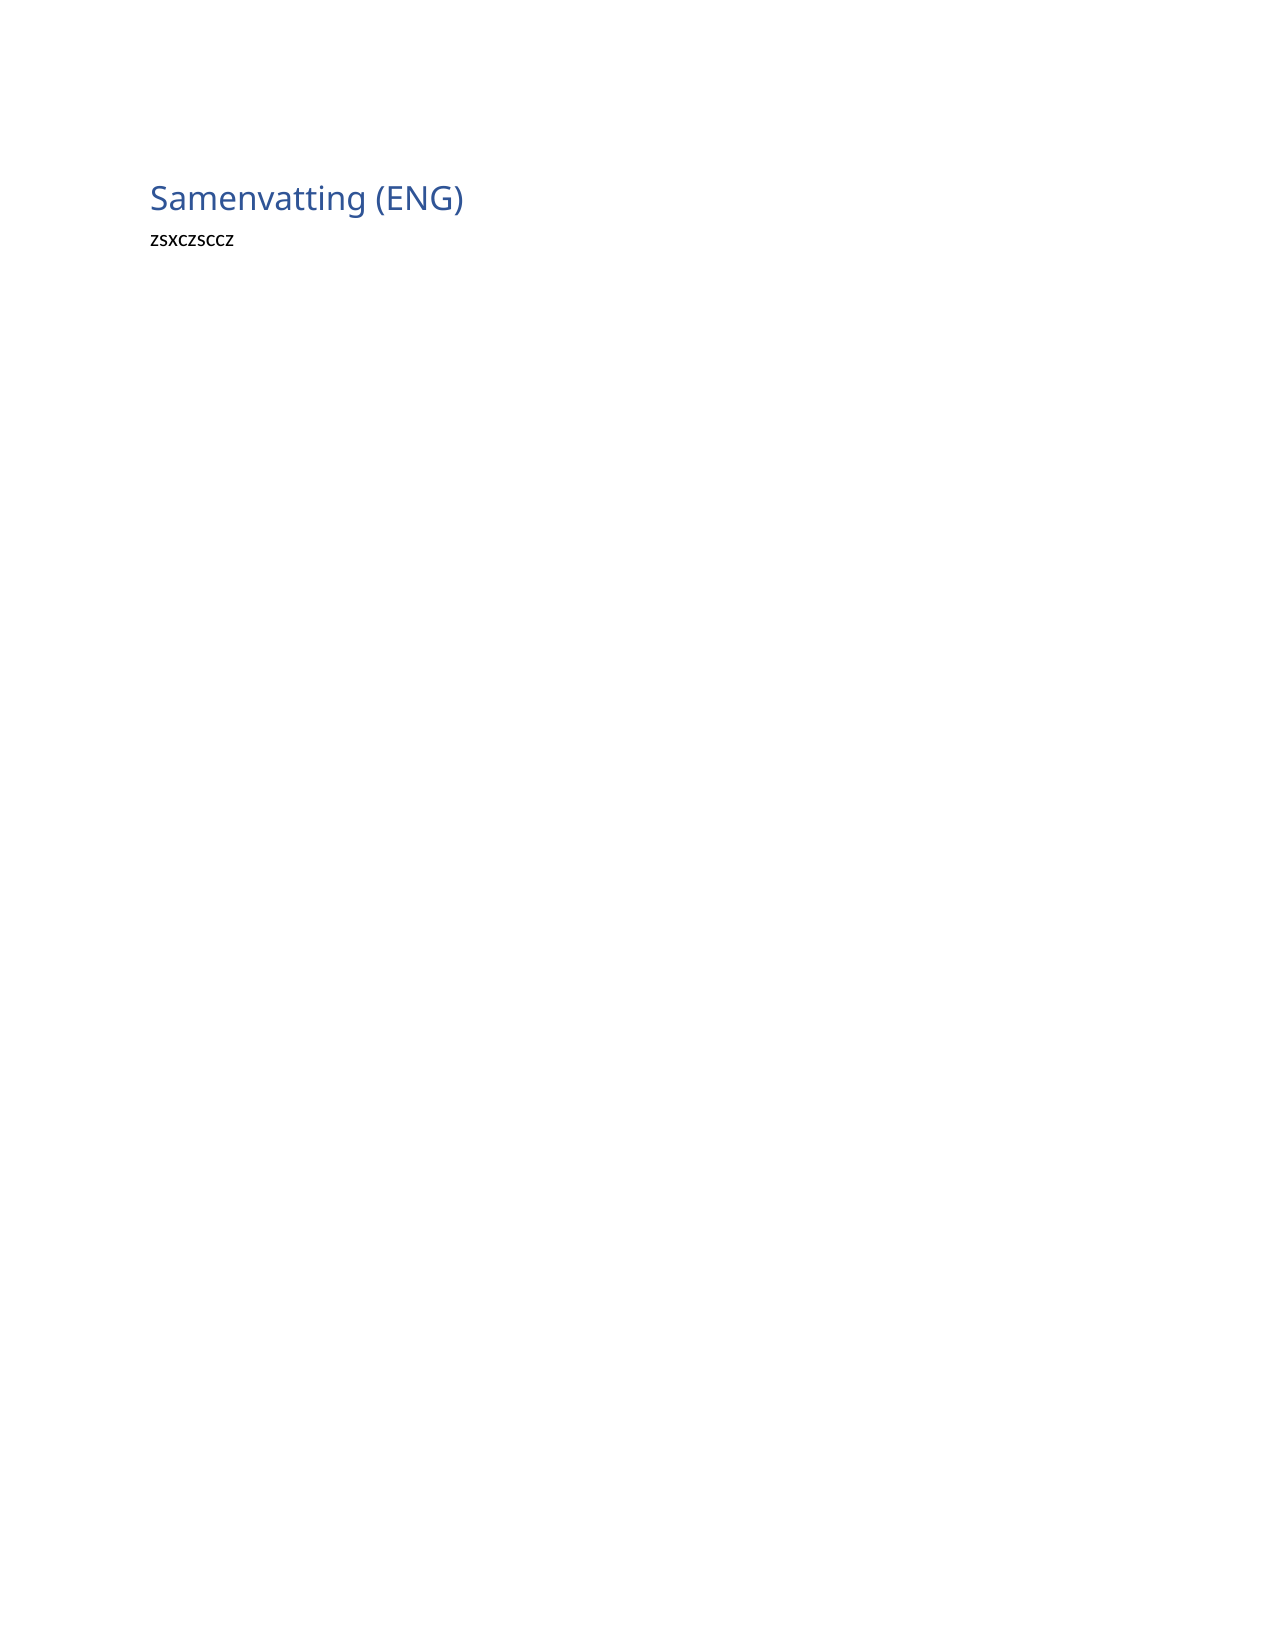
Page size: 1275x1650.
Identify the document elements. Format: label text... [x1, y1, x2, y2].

subtitle Samenvatting (ENG) [150, 175, 1125, 220]
text zsxczsccz [150, 224, 1125, 252]
